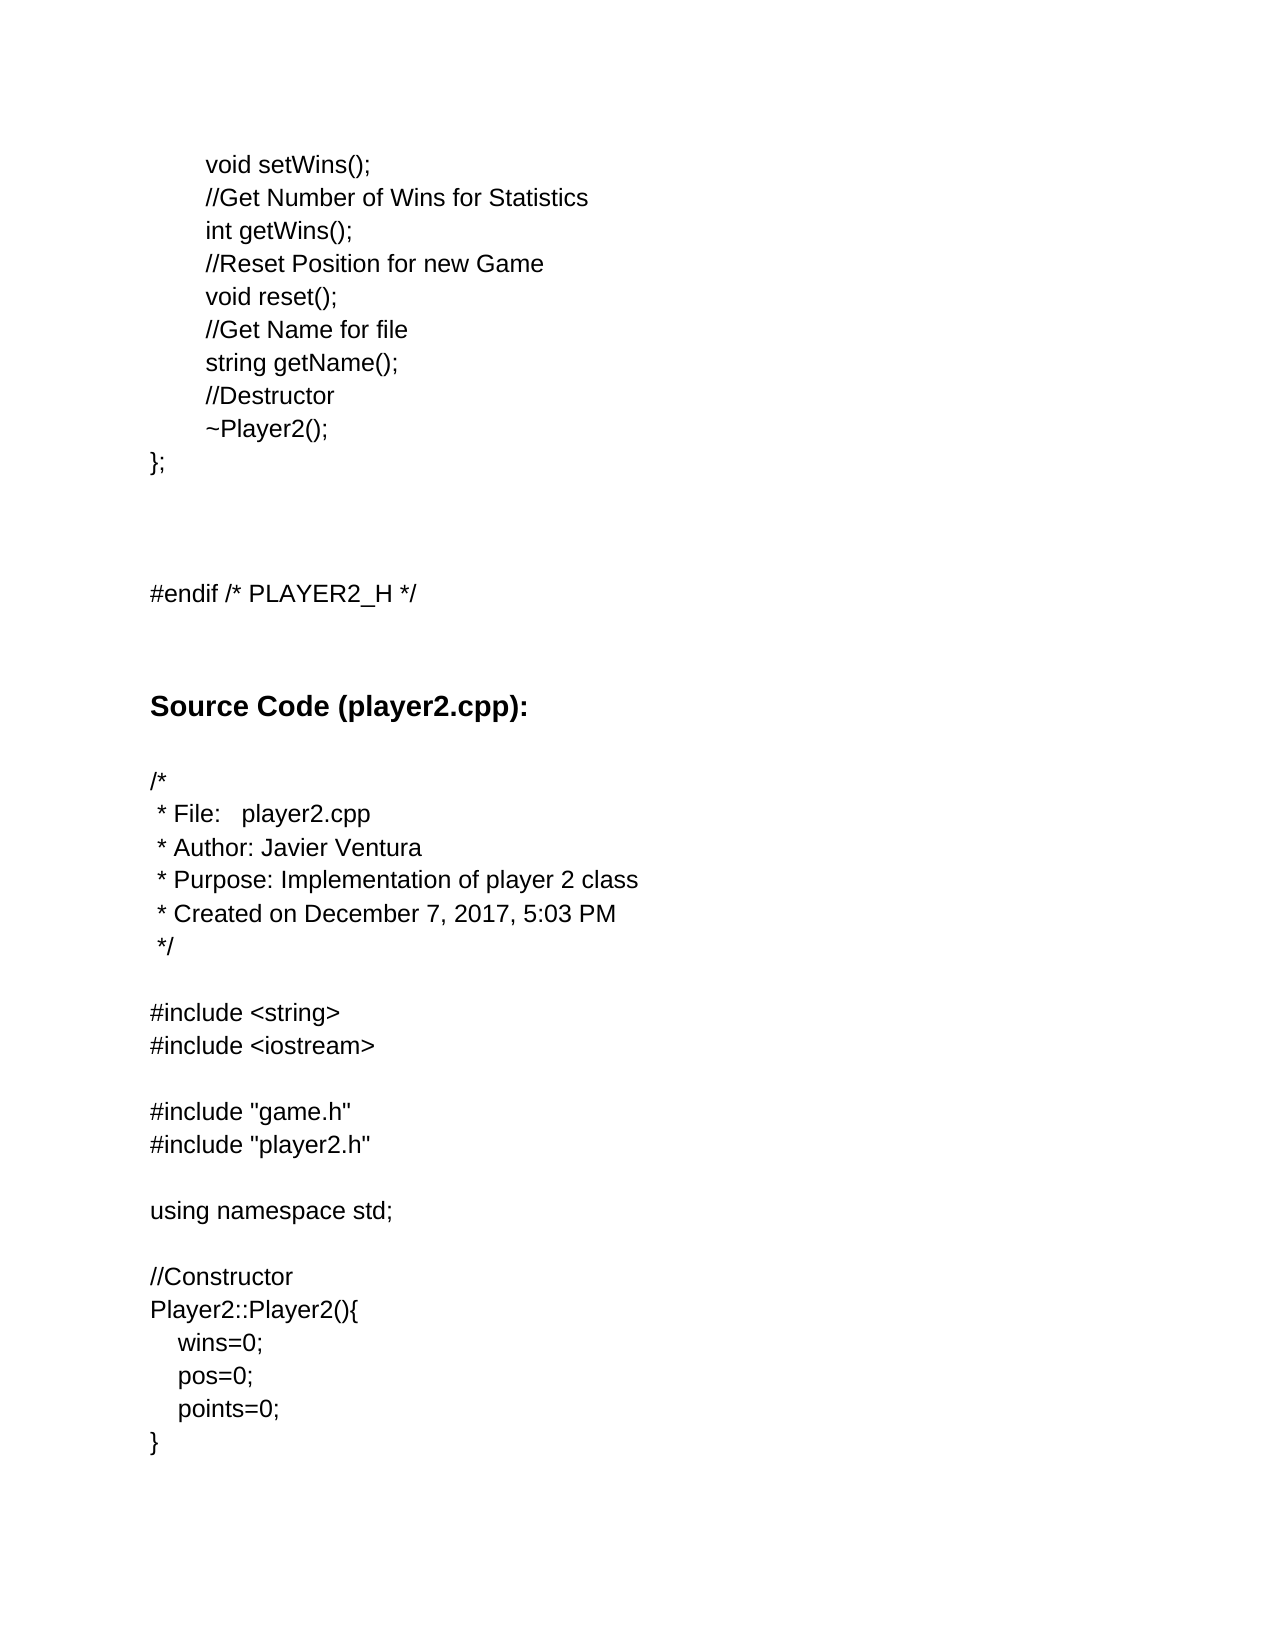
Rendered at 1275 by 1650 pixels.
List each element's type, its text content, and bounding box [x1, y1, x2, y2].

text #include <iostream> [150, 1031, 1125, 1059]
text #include <string> [150, 998, 1125, 1026]
text ~Player2(); [150, 414, 1125, 443]
text //Reset Position for new Game [150, 249, 1125, 278]
text #include "player2.h" [150, 1130, 1125, 1158]
text //Get Name for file [150, 315, 1125, 344]
text void reset(); [150, 282, 1125, 311]
text //Get Number of Wins for Statistics [150, 183, 1125, 212]
text #endif /* PLAYER2_H */ [150, 579, 1125, 608]
text Player2::Player2(){ [150, 1295, 1125, 1323]
text * Created on December 7, 2017, 5:03 PM [150, 898, 1125, 927]
text * Author: Javier Ventura [150, 832, 1125, 861]
text */ [150, 932, 1125, 960]
text //Destructor [150, 381, 1125, 410]
text } [150, 1427, 1125, 1456]
text wins=0; [150, 1328, 1125, 1357]
text using namespace std; [150, 1196, 1125, 1224]
text void setWins(); [150, 150, 1125, 179]
text }; [150, 447, 1125, 476]
text pos=0; [150, 1361, 1125, 1389]
text #include "game.h" [150, 1097, 1125, 1125]
text /* [150, 766, 1125, 795]
text int getWins(); [150, 216, 1125, 245]
text points=0; [150, 1394, 1125, 1423]
text * Purpose: Implementation of player 2 class [150, 866, 1125, 894]
text //Constructor [150, 1262, 1125, 1291]
text Source Code (player2.cpp): [150, 689, 1125, 723]
text string getName(); [150, 348, 1125, 377]
text * File: player2.cpp [150, 799, 1125, 828]
